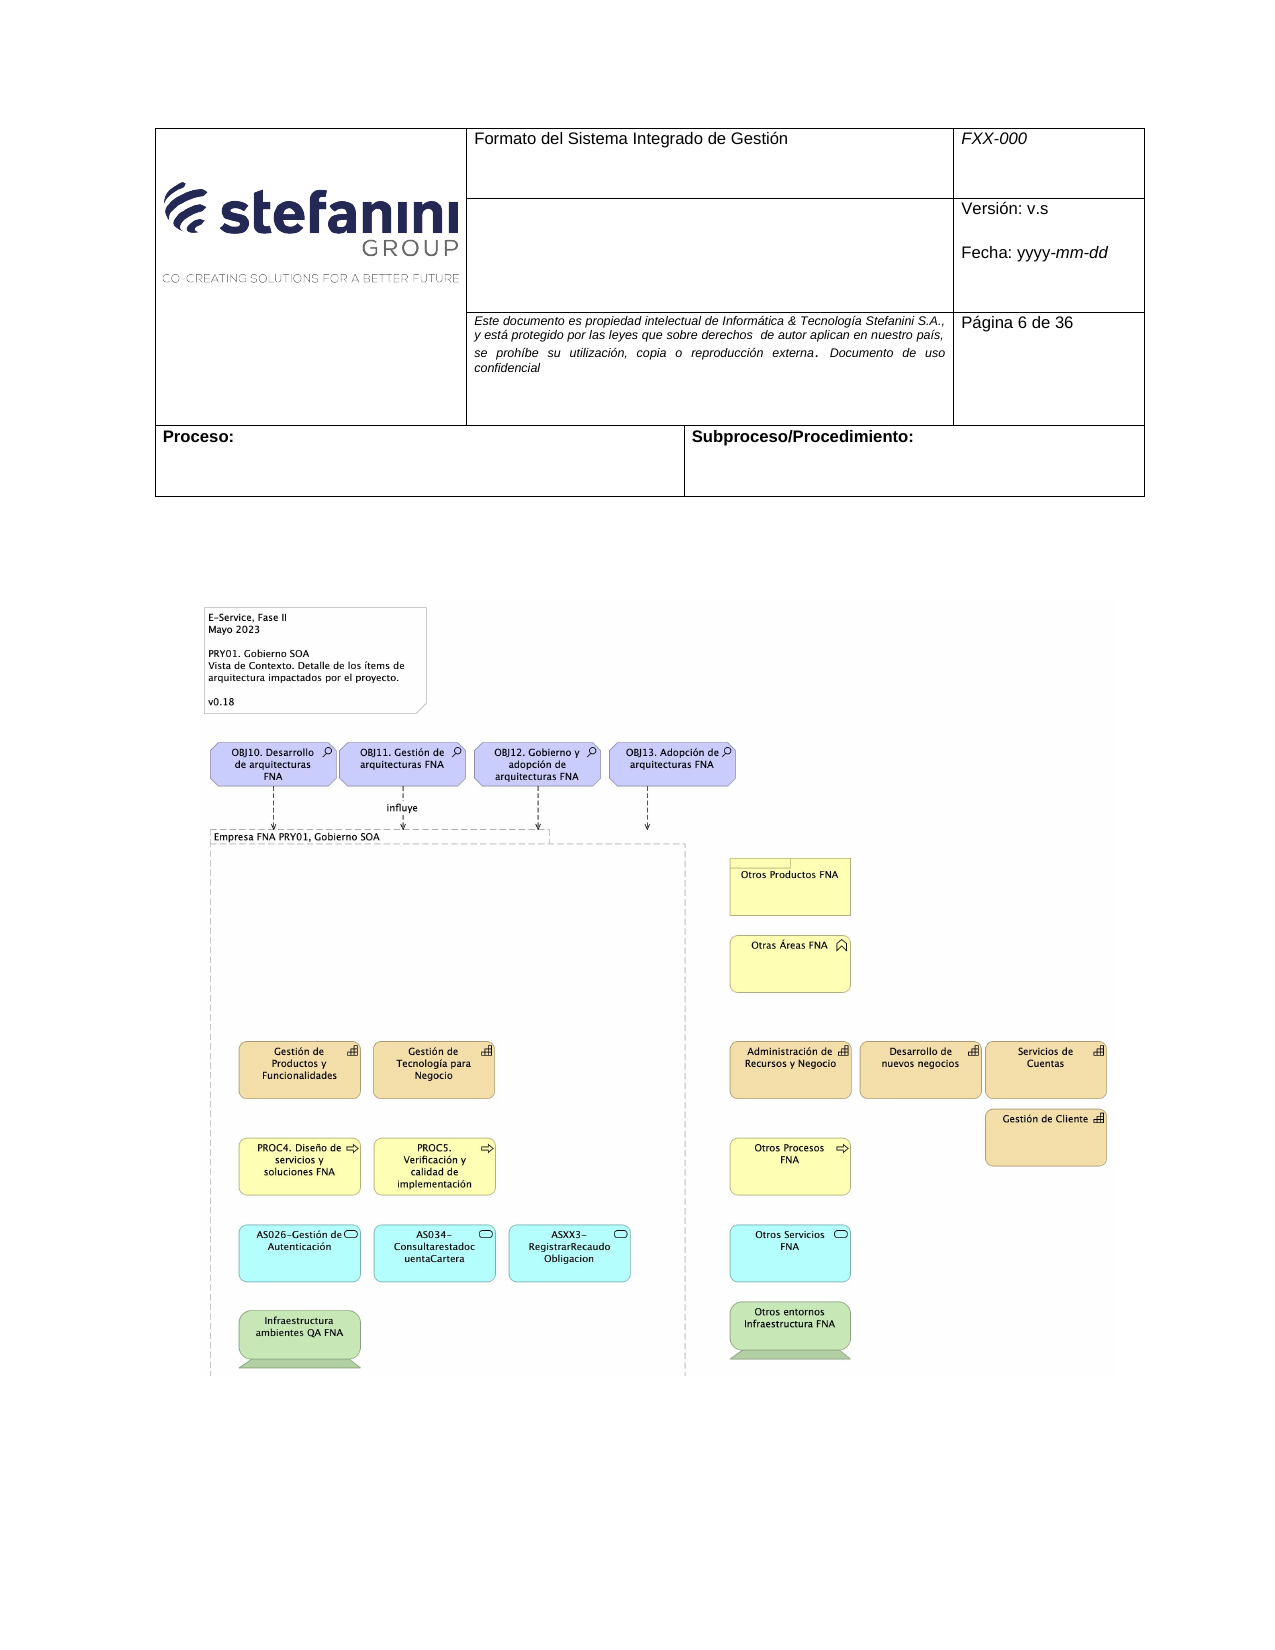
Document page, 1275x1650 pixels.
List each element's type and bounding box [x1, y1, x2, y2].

picture [196, 599, 1115, 1376]
picture [162, 182, 460, 286]
